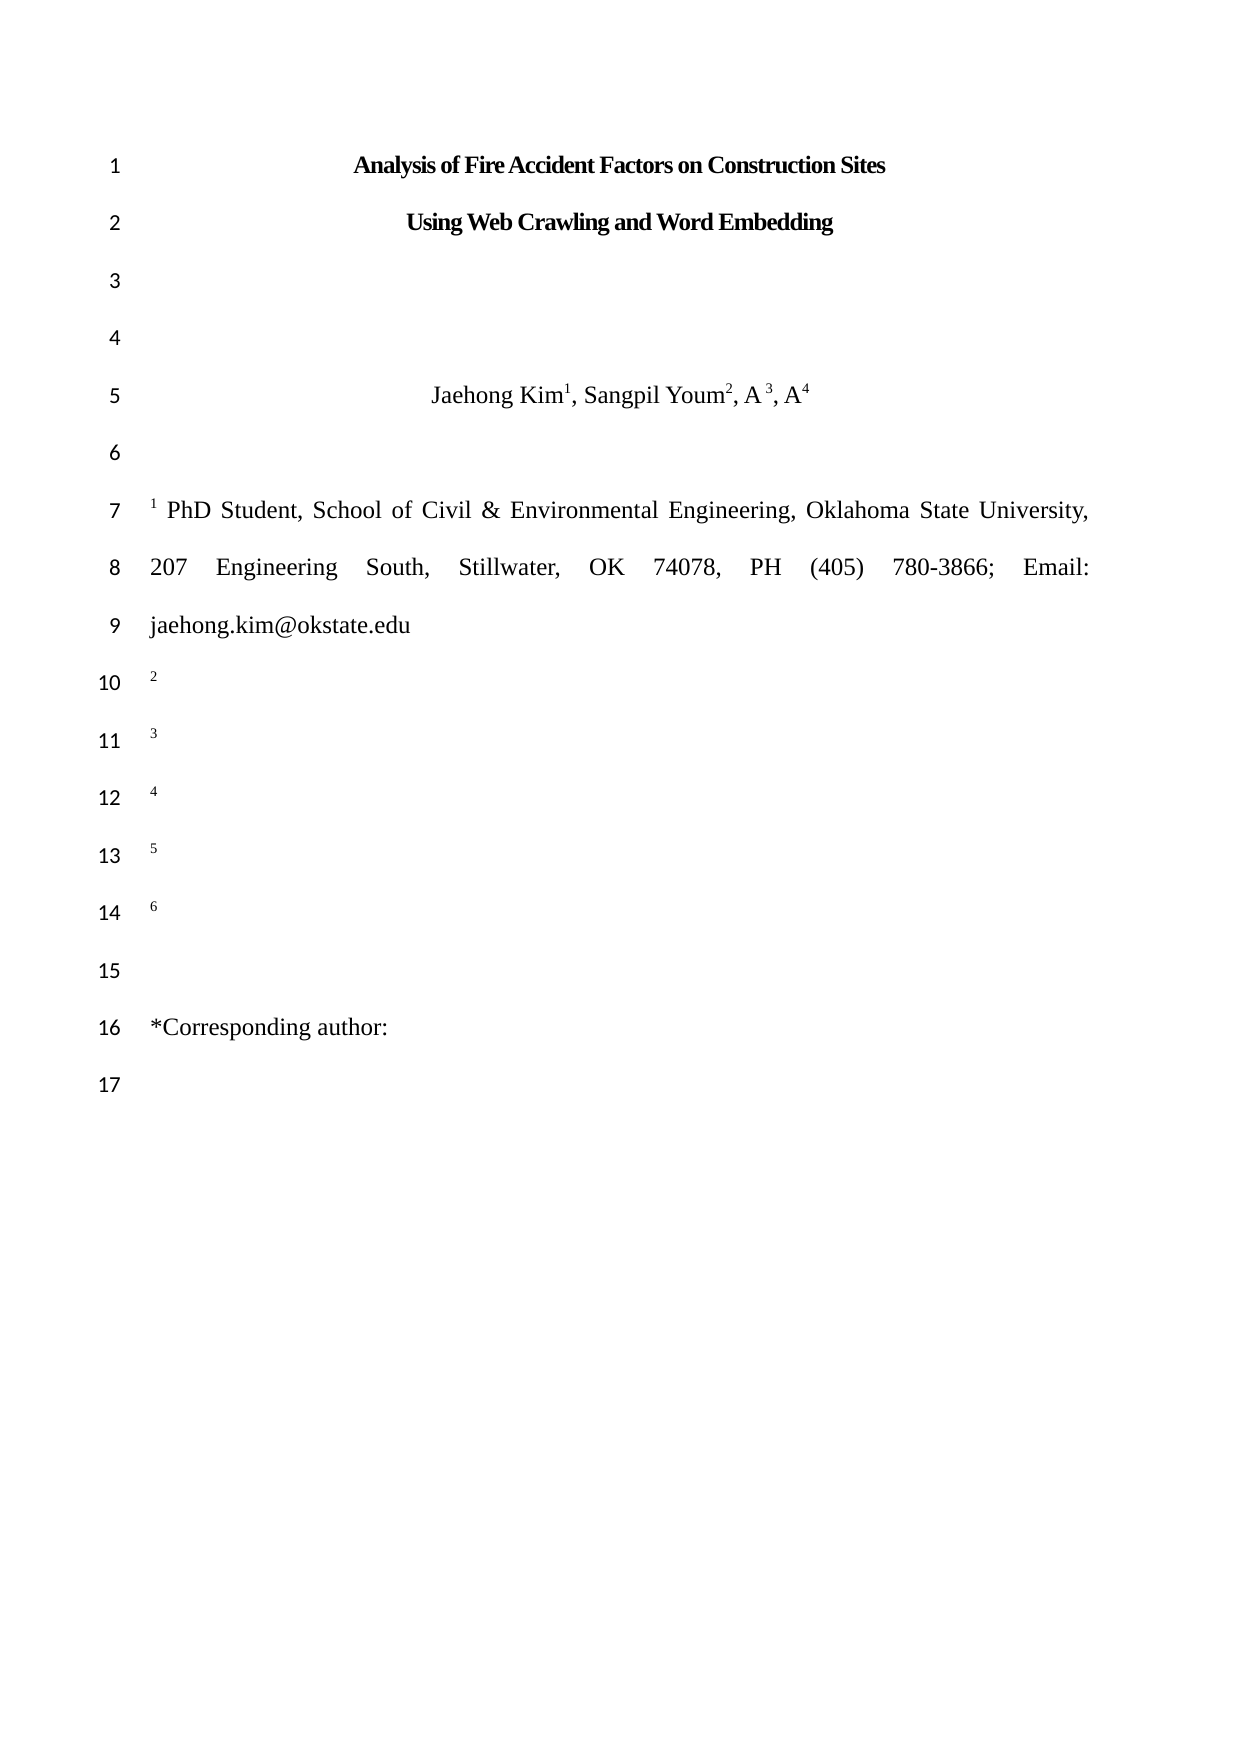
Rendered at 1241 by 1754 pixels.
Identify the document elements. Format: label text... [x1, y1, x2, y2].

text Using Web Crawling and Word Embedding [150, 207, 1090, 236]
text 4 [150, 782, 1090, 811]
text 2 [150, 667, 1090, 696]
text 3 [150, 725, 1090, 754]
text *Corresponding author: [150, 1012, 1090, 1041]
text 6 [150, 897, 1090, 926]
text 1 PhD Student, School of Civil & Environmental Engineering, Oklahoma State University, 207 Engineering South, Stillwater, OK 74078, PH (405) 780-3866; Email: jaehong.kim@okstate.edu [150, 495, 1090, 639]
text Jaehong Kim1, Sangpil Youm2, A 3, A4 [150, 380, 1090, 409]
text 5 [150, 840, 1090, 869]
text Analysis of Fire Accident Factors on Construction Sites [150, 150, 1090, 179]
